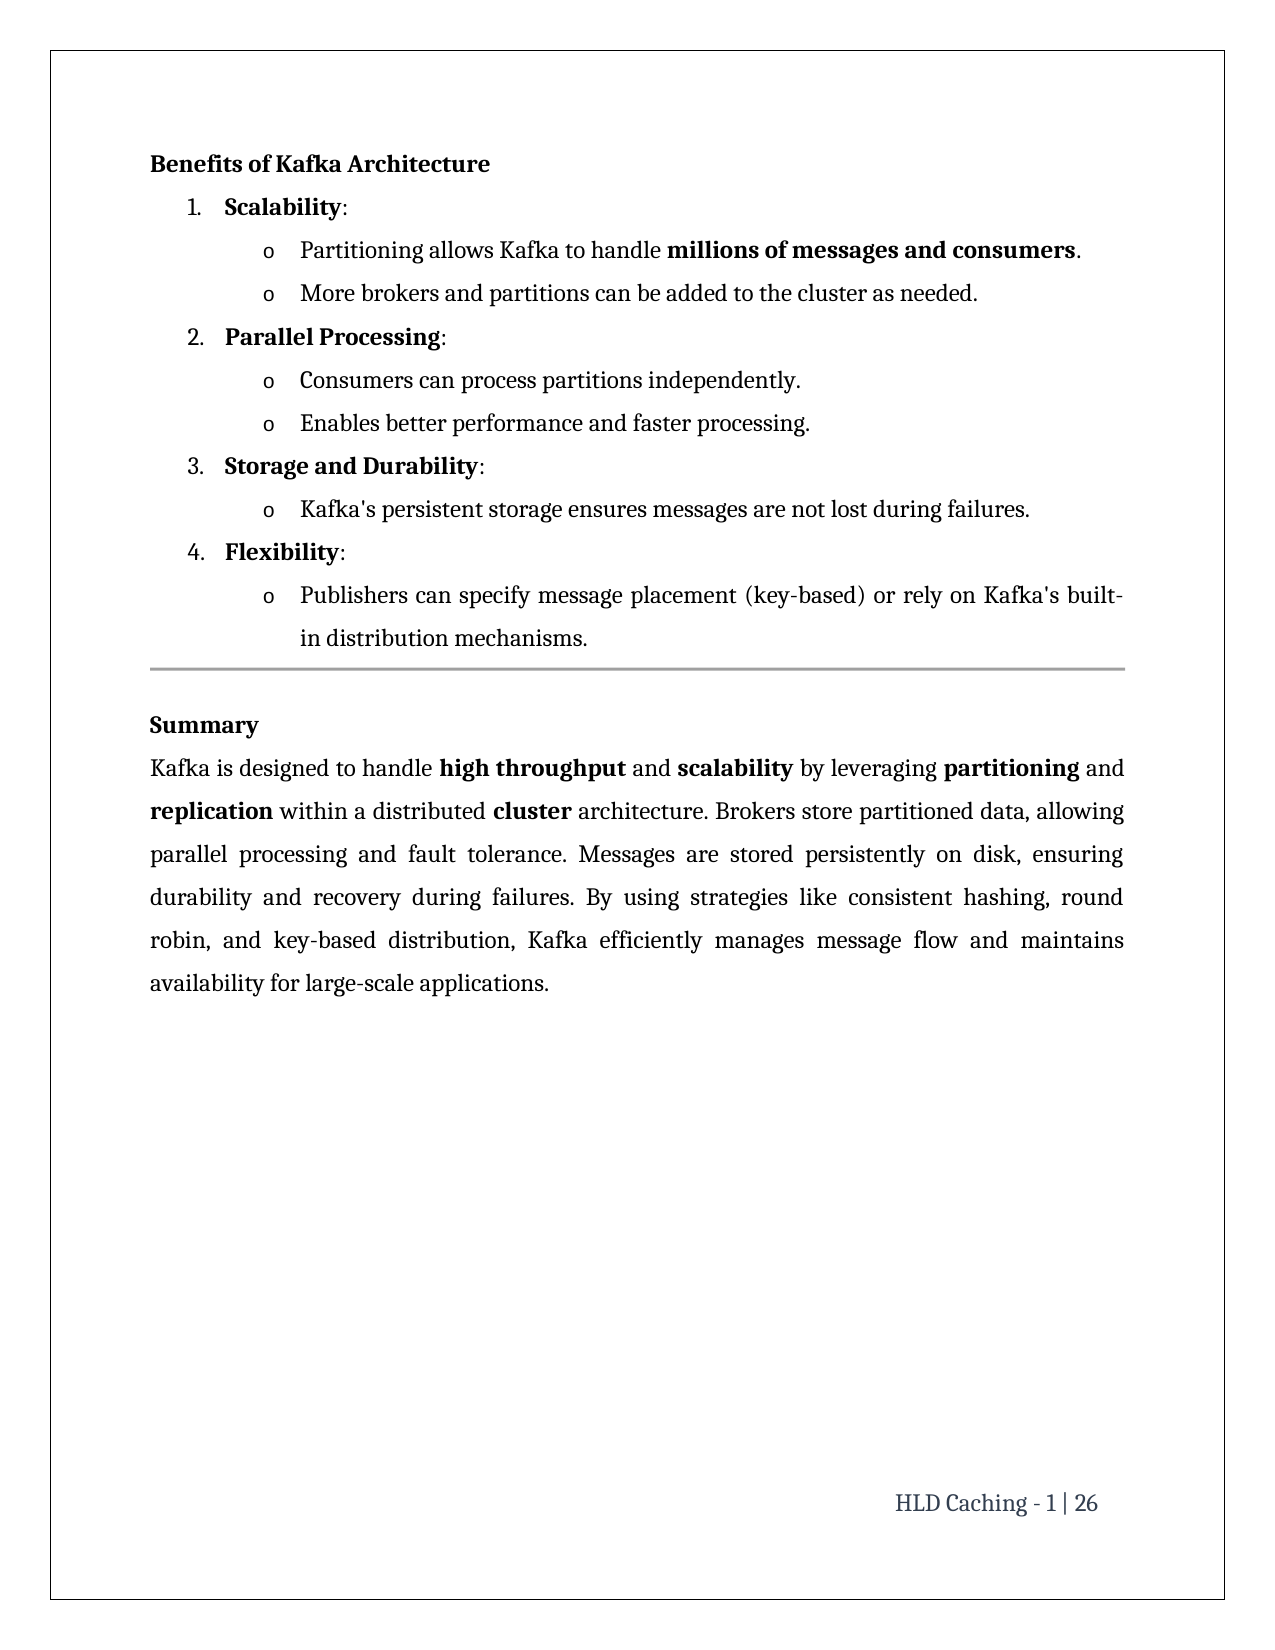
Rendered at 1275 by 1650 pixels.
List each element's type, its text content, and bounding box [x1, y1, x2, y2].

list Partitioning allows Kafka to handle millions of messages and consumers. [262, 236, 1125, 265]
list Parallel Processing: [187, 322, 1125, 351]
list Publishers can specify message placement (key-based) or rely on Kafka's built-in distribution mechanisms. [262, 581, 1125, 653]
text Summary [150, 711, 1125, 739]
list Storage and Durability: [187, 452, 1125, 481]
list Flexibility: [187, 538, 1125, 567]
text Kafka is designed to handle high throughput and scalability by leveraging partitioning and replication within a distributed cluster architecture. Brokers store partitioned data, allowing parallel processing and fault tolerance. Messages are stored persistently on disk, ensuring durability and recovery during failures. By using strategies like consistent hashing, round robin, and key-based distribution, Kafka efficiently manages message flow and maintains availability for large-scale applications. [150, 754, 1125, 998]
list Enables better performance and faster processing. [262, 409, 1125, 437]
list Consumers can process partitions independently. [262, 366, 1125, 394]
list More brokers and partitions can be added to the cluster as needed. [262, 279, 1125, 308]
list Scalability: [187, 193, 1125, 222]
list Kafka's persistent storage ensures messages are not lost during failures. [262, 495, 1125, 524]
text Benefits of Kafka Architecture [150, 150, 1125, 179]
